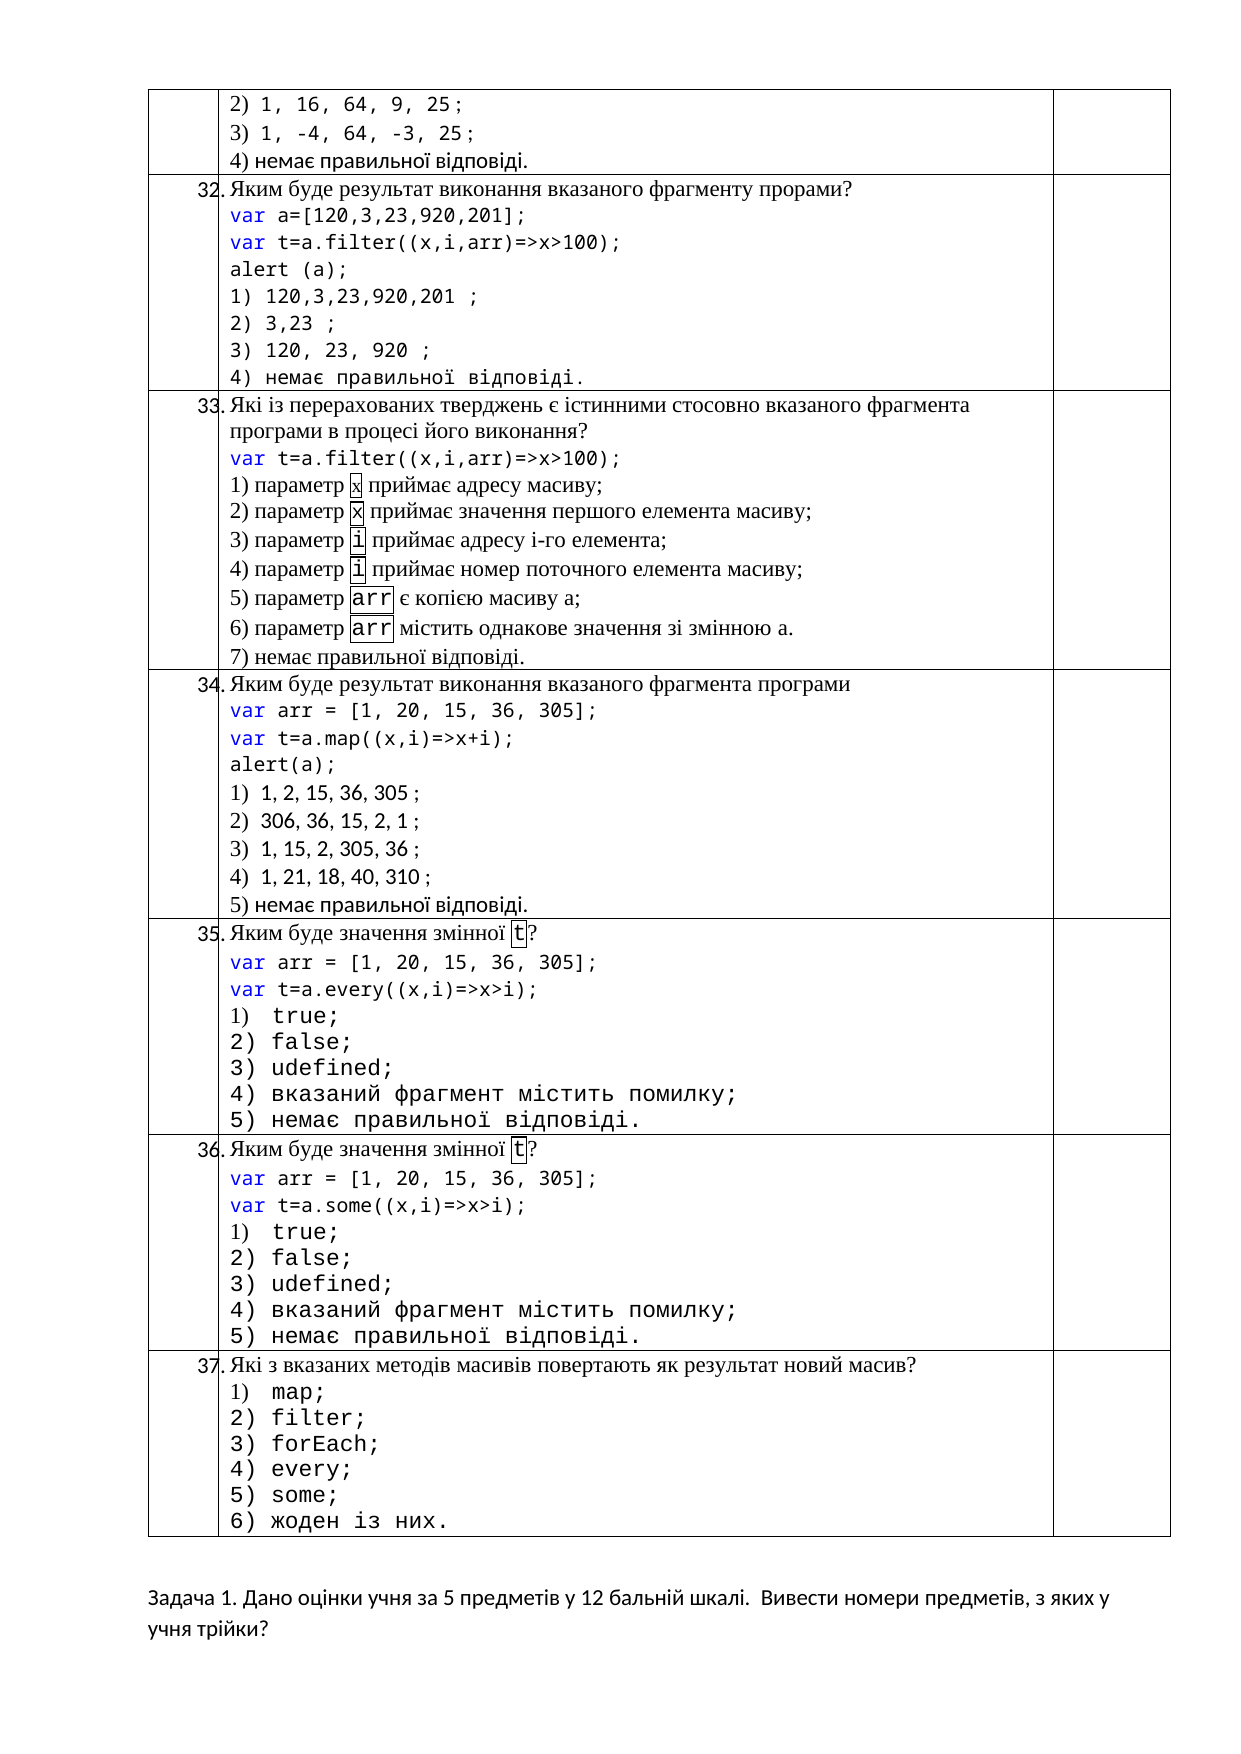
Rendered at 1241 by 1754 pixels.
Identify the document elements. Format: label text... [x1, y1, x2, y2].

table_cell Яким буде значення змінної t? var arr = [1, 20, 15, 36, 305]; var t=a.some((x,i)=>x>i); 1) true; 2) false; 3) udefined; 4) вказаний фрагмент містить помилку; 5) немає правильної відповіді. [219, 1135, 1053, 1350]
table_cell [149, 1135, 218, 1350]
table_cell [1054, 1351, 1170, 1536]
table_cell [1054, 175, 1170, 390]
table_cell Яким буде результат виконання вказаного фрагменту прорами? var a=[120,3,23,920,201]; var t=a.filter((x,i,arr)=>x>100); alert (a); 1) 120,3,23,920,201 ; 2) 3,23 ; 3) 120, 23, 920 ; 4) немає правильної відповіді. [219, 175, 1053, 390]
table_cell [1054, 1135, 1170, 1350]
table_cell Яким буде значення змінної t? var arr = [1, 20, 15, 36, 305]; var t=a.every((x,i)=>x>i); 1) true; 2) false; 3) udefined; 4) вказаний фрагмент містить помилку; 5) немає правильної відповіді. [219, 919, 1053, 1134]
table_cell [1054, 391, 1170, 669]
table_cell [149, 1351, 218, 1536]
table_cell Які з вказаних методів масивів повертають як результат новий масив? 1) map; 2) filter; 3) forEach; 4) every; 5) some; 6) жоден із них. [219, 1351, 1053, 1536]
table_cell Яким буде результат виконання вказаного фрагмента програми var arr = [1, 20, 15, 36, 305]; var t=a.map((x,i)=>x+i); alert(a); 1) 1, 2, 15, 36, 305 ; 2) 306, 36, 15, 2, 1 ; 3) 1, 15, 2, 305, 36 ; 4) 1, 21, 18, 40, 310 ; 5) немає правильної відповіді. [219, 670, 1053, 918]
table_cell Які із перерахованих тверджень є істинними стосовно вказаного фрагмента програми в процесі його виконання? var t=a.filter((x,i,arr)=>x>100); 1) параметр x приймає адресу масиву; 2) параметр x приймає значення першого елемента масиву; 3) параметр і приймає адресу і-го елемента; 4) параметр і приймає номер поточного елемента масиву; 5) параметр arr є копією масиву a; 6) параметр arr містить однакове значення зі змінною a. 7) немає правильної відповіді. [219, 391, 1053, 669]
table_cell [1054, 919, 1170, 1134]
table_cell [149, 90, 218, 174]
text Задача 1. Дано оцінки учня за 5 предметів у 12 бальній шкалі. Вивести номери предметів, з яких у учня трійки? [148, 1583, 1152, 1642]
table_cell [149, 175, 218, 390]
table_cell [1054, 90, 1170, 174]
table_cell [1054, 670, 1170, 918]
table_cell [149, 919, 218, 1134]
table_cell [149, 670, 218, 918]
table_cell [149, 391, 218, 669]
